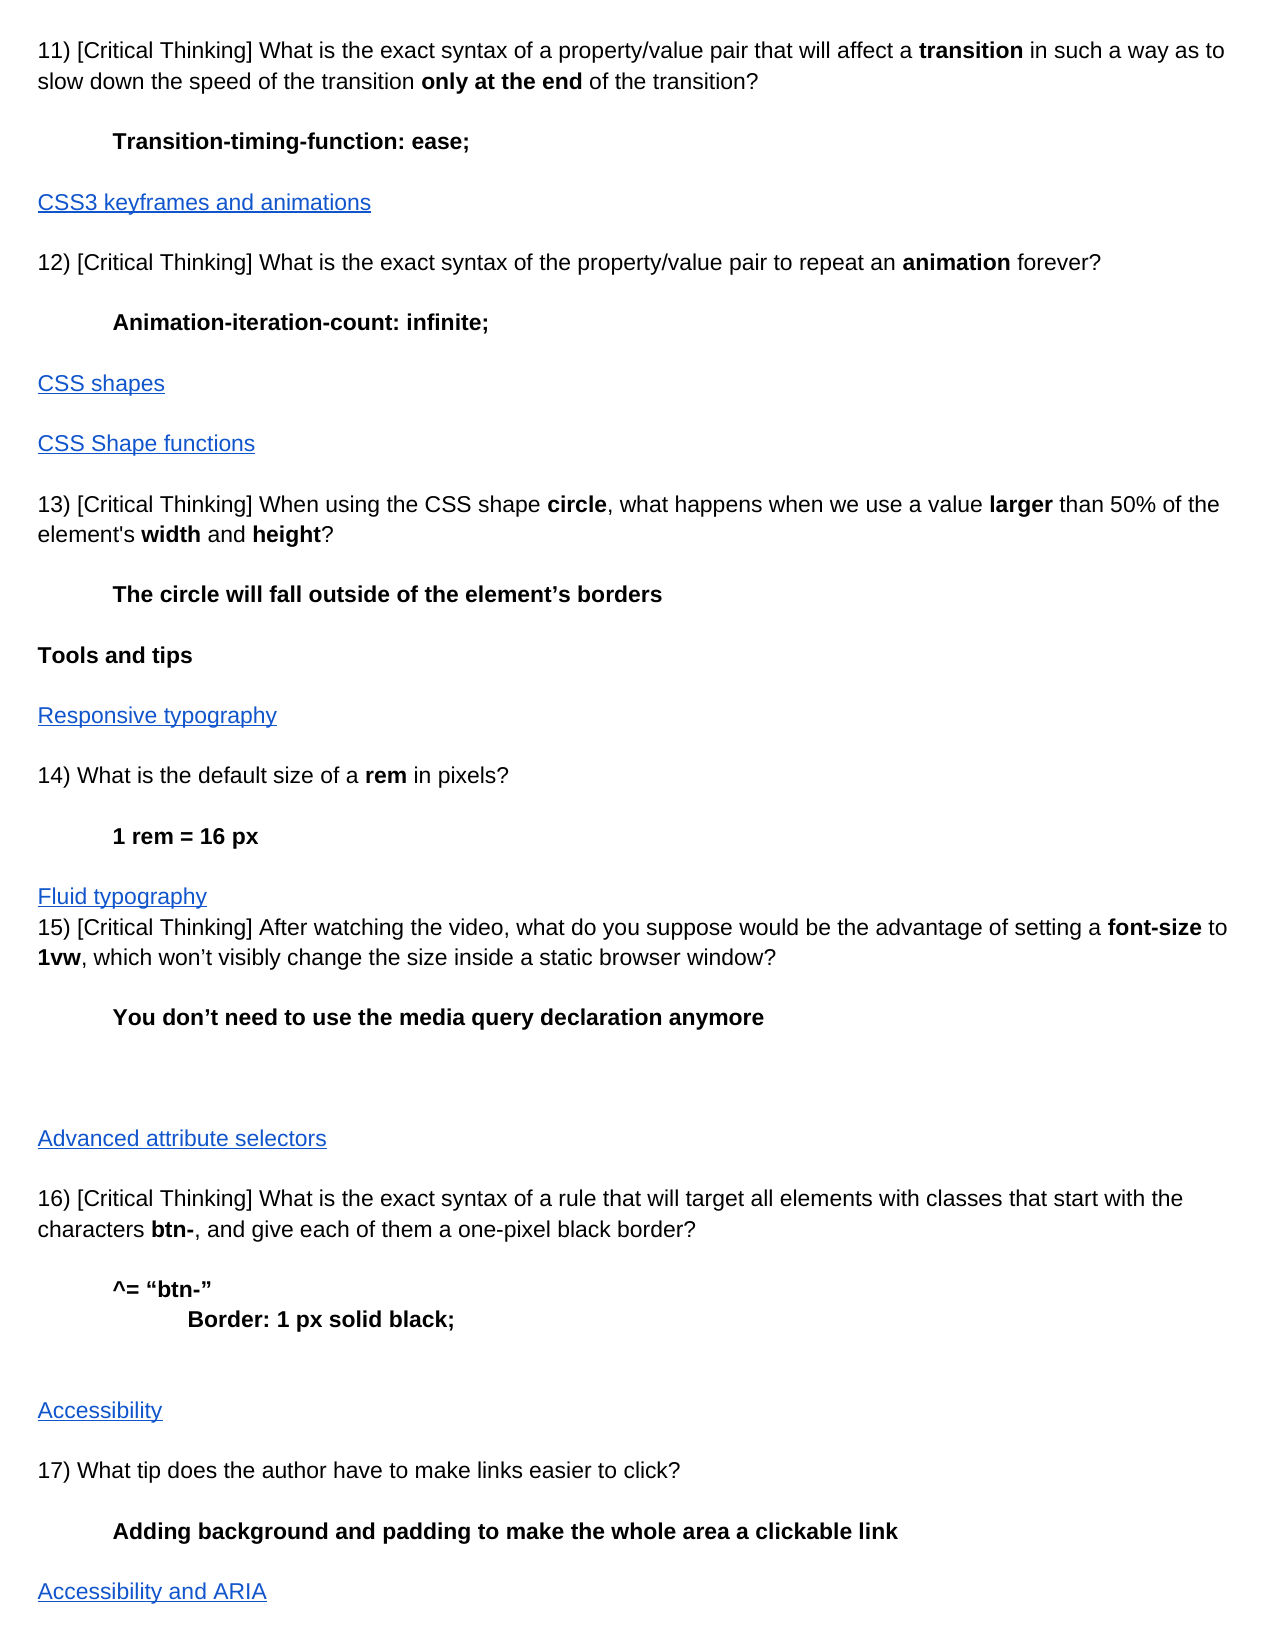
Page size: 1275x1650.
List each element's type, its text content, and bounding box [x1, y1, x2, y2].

text 11) [Critical Thinking] What is the exact syntax of a property/value pair that will affect a transition in such a way as to slow down the speed of the transition only at the end of the transition? [37, 37, 1237, 94]
text 12) [Critical Thinking] What is the exact syntax of the property/value pair to repeat an animation forever? [37, 249, 1237, 275]
text Adding background and padding to make the whole area a clickable link [37, 1518, 1237, 1544]
text 15) [Critical Thinking] After watching the video, what do you suppose would be the advantage of setting a font-size to 1vw, which won’t visibly change the size inside a static browser window? [37, 913, 1237, 970]
text CSS3 keyframes and animations [37, 188, 1237, 215]
text Accessibility and ARIA [37, 1578, 1237, 1604]
text The circle will fall outside of the element’s borders [37, 581, 1237, 608]
text ^= “btn-” [37, 1276, 1237, 1302]
text Animation-iteration-count: infinite; [37, 309, 1237, 336]
text Responsive typography [37, 702, 1237, 728]
text CSS Shape functions [37, 430, 1237, 457]
text 16) [Critical Thinking] What is the exact syntax of a rule that will target all elements with classes that start with the characters btn-, and give each of them a one-pixel black border? [37, 1185, 1237, 1242]
text CSS shapes [37, 370, 1237, 396]
text You don’t need to use the media query declaration anymore [37, 1004, 1237, 1031]
text Accessibility [37, 1397, 1237, 1423]
text 1 rem = 16 px [37, 823, 1237, 849]
text 14) What is the default size of a rem in pixels? [37, 762, 1237, 789]
text 17) What tip does the author have to make links easier to click? [37, 1457, 1237, 1484]
text Tools and tips [37, 642, 1237, 668]
text Border: 1 px solid black; [112, 1306, 1237, 1333]
text Transition-timing-function: ease; [37, 128, 1237, 154]
text Advanced attribute selectors [37, 1125, 1237, 1151]
text Fluid typography [37, 883, 1237, 910]
text 13) [Critical Thinking] When using the CSS shape circle, what happens when we use a value larger than 50% of the element's width and height? [37, 491, 1237, 547]
